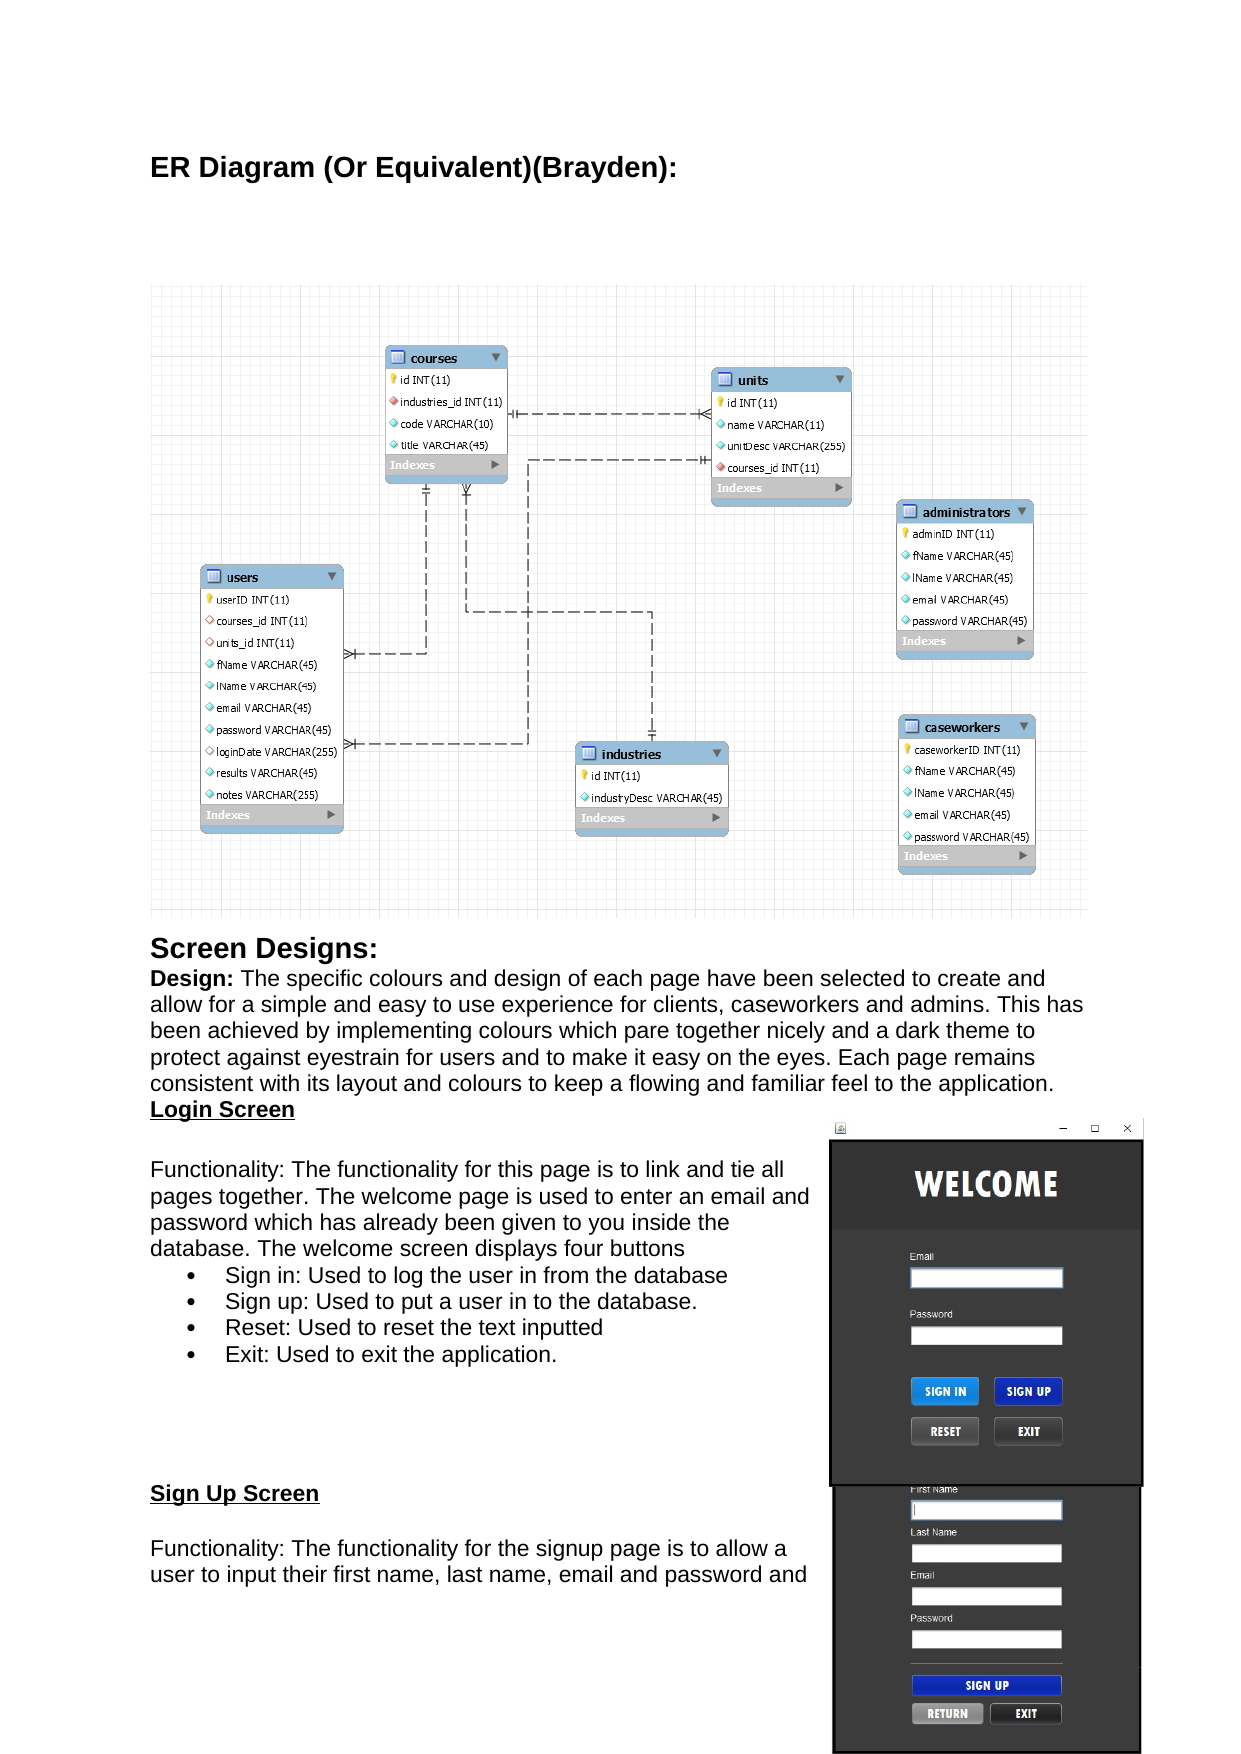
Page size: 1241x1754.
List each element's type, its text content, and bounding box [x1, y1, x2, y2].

picture [829, 1118, 1144, 1754]
text Functionality: The functionality for this page is to link and tie all pages together. The welcome page is used to enter an email and password which has already been given to you inside the database. The welcome screen displays four buttons [150, 1156, 829, 1262]
text Sign Up Screen [150, 1480, 831, 1506]
list Sign up: Used to put a user in to the database. [187, 1288, 829, 1314]
text Login Screen [150, 1096, 1090, 1123]
text Screen Designs: [150, 931, 1090, 964]
list Sign in: Used to log the user in from the database [187, 1262, 829, 1288]
text ER Diagram (Or Equivalent)(Brayden): [150, 150, 1090, 183]
picture [150, 284, 1087, 918]
list Exit: Used to exit the application. [187, 1341, 829, 1367]
text Design: The specific colours and design of each page have been selected to create and allow for a simple and easy to use experience for clients, caseworkers and admins. This has been achieved by implementing colours which pare together nicely and a dark theme to protect against eyestrain for users and to make it easy on the eyes. Each page remains consistent with its layout and colours to keep a flowing and familiar feel to the application. [150, 964, 1090, 1096]
list Reset: Used to reset the text inputted [187, 1314, 829, 1341]
